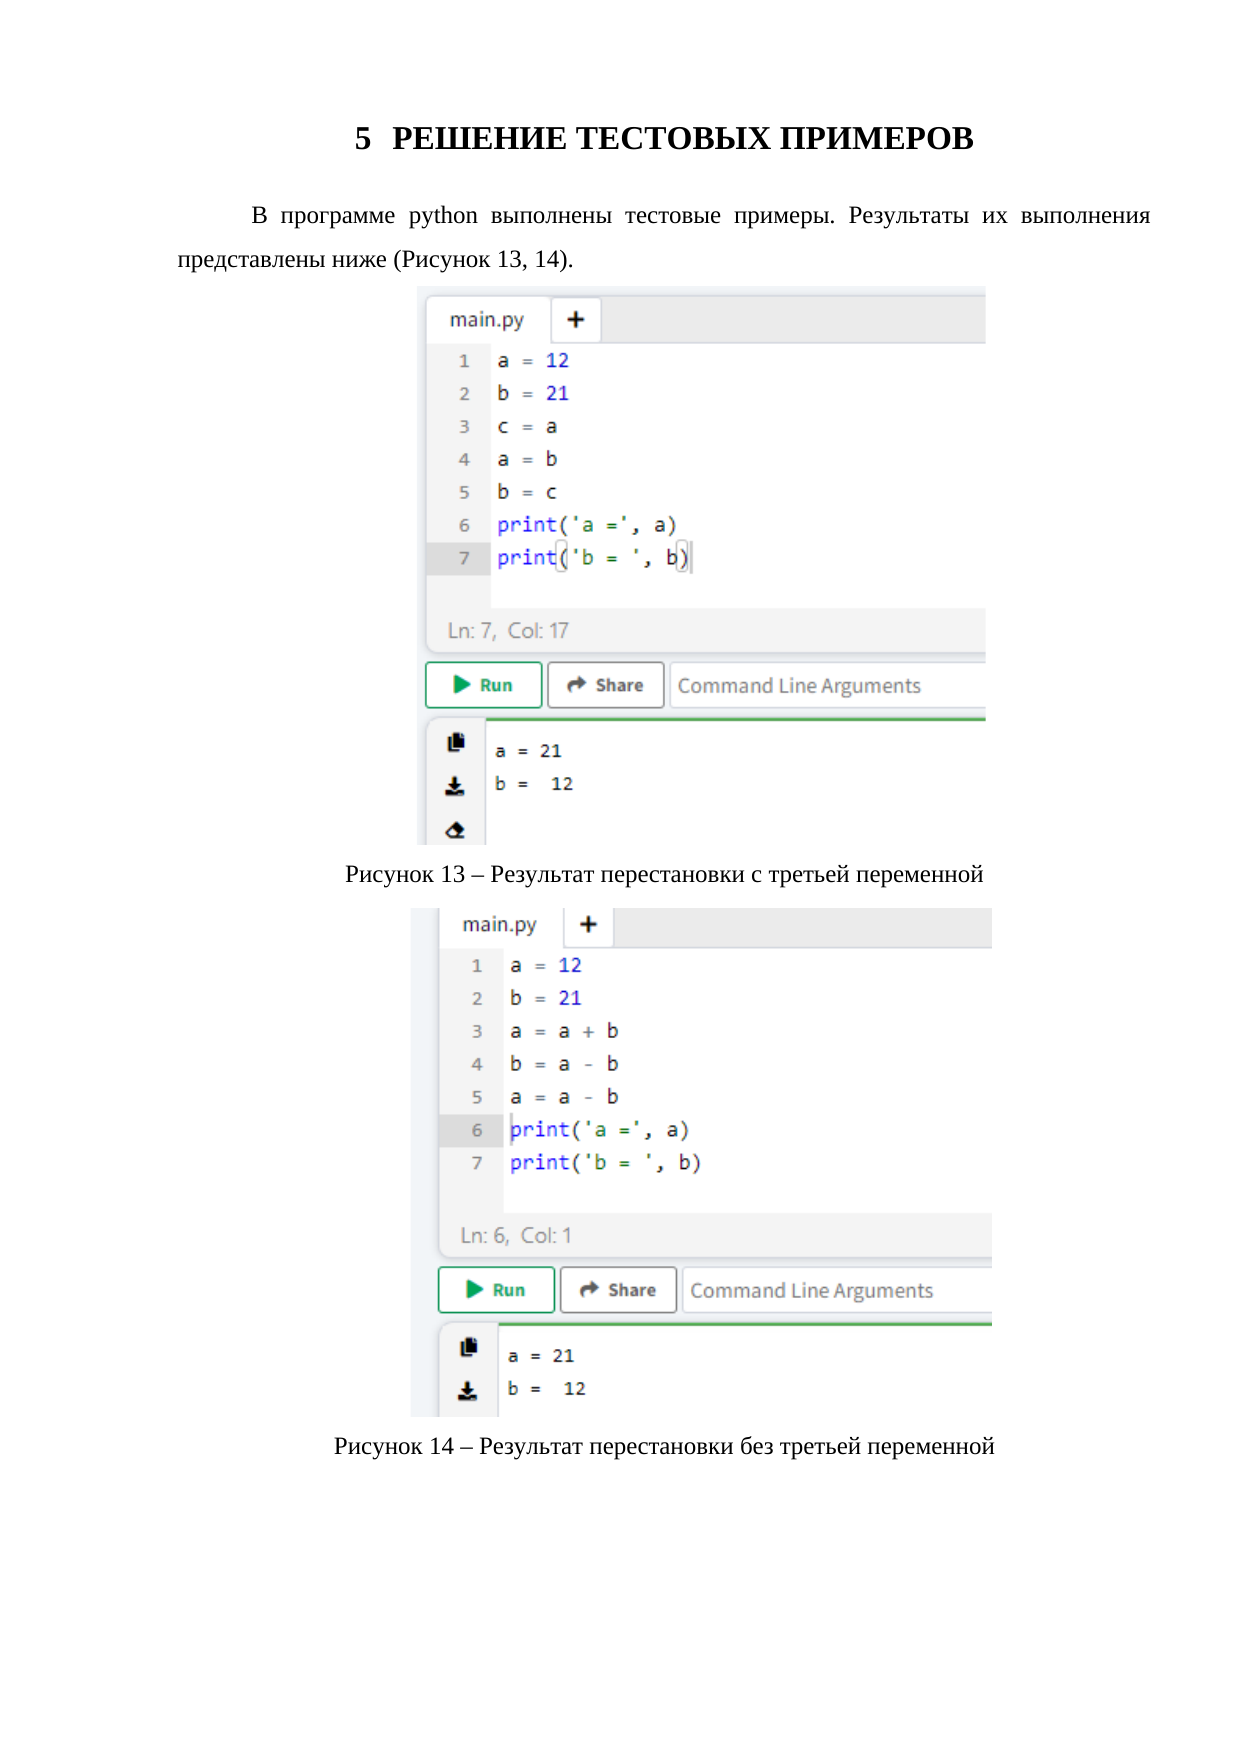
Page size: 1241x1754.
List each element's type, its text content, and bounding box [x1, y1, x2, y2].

picture [416, 286, 986, 845]
picture [410, 908, 992, 1417]
text В программе python выполнены тестовые примеры. Результаты их выполнения представлены ниже (Рисунок 13, 14). [177, 201, 1152, 272]
text Рисунок 13 – Результат перестановки с третьей переменной [177, 859, 1152, 888]
text Рисунок 14 – Результат перестановки без третьей переменной [177, 1431, 1152, 1460]
text Решение тестовых примеров [177, 118, 1152, 156]
